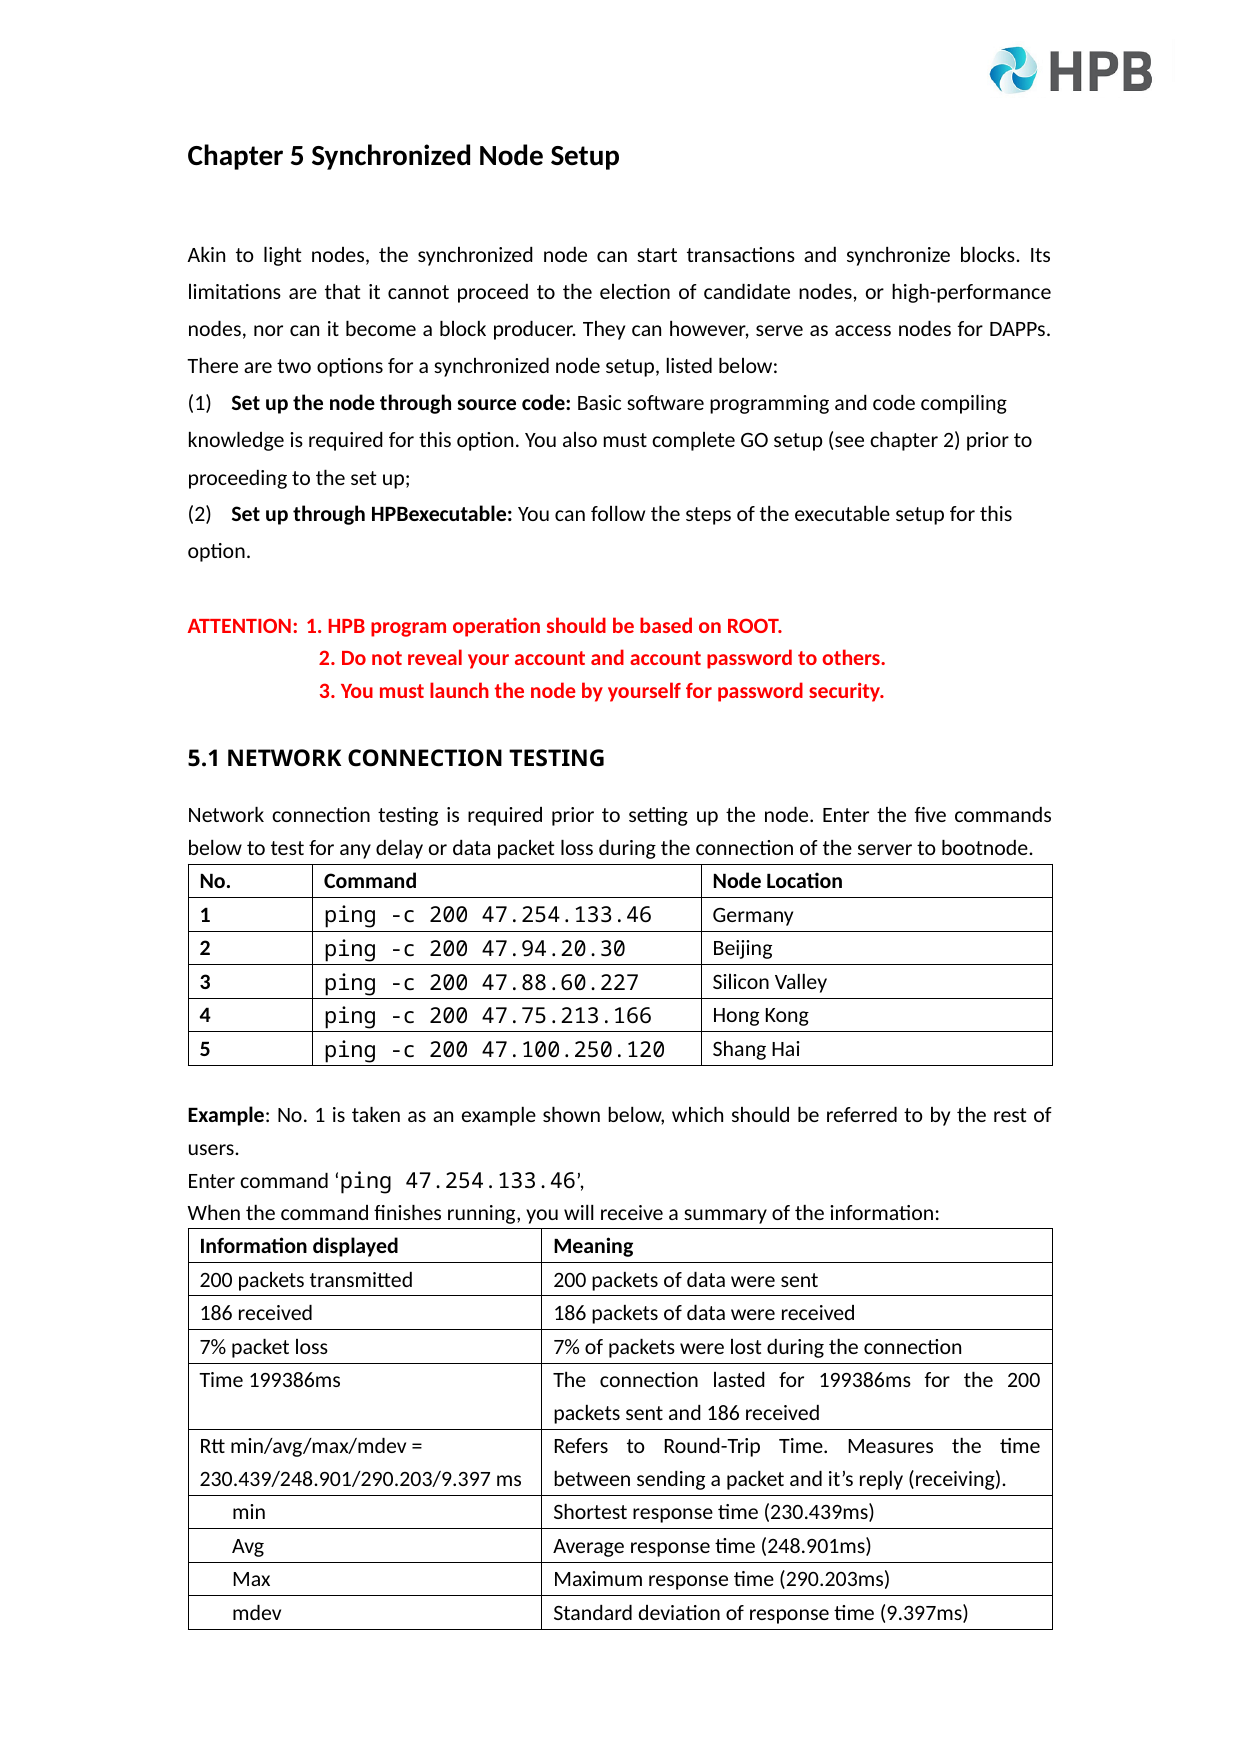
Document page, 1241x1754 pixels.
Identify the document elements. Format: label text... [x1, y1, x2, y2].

text When the command finishes running, you will receive a summary of the information: [187, 1196, 1053, 1228]
table_cell Hong Kong [702, 999, 1052, 1031]
table_cell ping -c 200 47.75.213.166 [313, 999, 701, 1031]
text ATTENTION: 1. HPB program operation should be based on ROOT. [187, 609, 1053, 642]
table_cell Rtt min/avg/max/mdev = 230.439/248.901/290.203/9.397 ms [189, 1430, 541, 1494]
table_cell 186 packets of data were received [542, 1296, 1052, 1329]
table_cell 3 [189, 965, 312, 998]
list 3. You must launch the node by yourself for password security. [306, 674, 1053, 707]
table_cell 2 [189, 932, 312, 964]
table_cell Refers to Round-Trip Time. Measures the time between sending a packet and it’s reply (receiving). [542, 1430, 1052, 1494]
table_cell mdev [189, 1596, 541, 1629]
table_header Information displayed [189, 1229, 541, 1262]
text Enter command ‘ping 47.254.133.46’, [187, 1163, 1053, 1196]
table_cell Shortest response time (230.439ms) [542, 1496, 1052, 1528]
table_cell 7% packet loss [189, 1330, 541, 1362]
table_cell 200 packets transmitted [189, 1263, 541, 1295]
table_cell Silicon Valley [702, 965, 1052, 998]
table_cell Germany [702, 898, 1052, 931]
table_cell Max [189, 1563, 541, 1595]
table_cell 186 received [189, 1296, 541, 1329]
table_cell Beijing [702, 932, 1052, 964]
table_cell 4 [189, 999, 312, 1031]
table_cell Average response time (248.901ms) [542, 1529, 1052, 1562]
table_header Node Location [702, 865, 1052, 897]
table_cell 1 [189, 898, 312, 931]
table_cell 7% of packets were lost during the connection [542, 1330, 1052, 1362]
table_cell The connection lasted for 199386ms for the 200 packets sent and 186 received [542, 1364, 1052, 1428]
table_cell ping -c 200 47.94.20.30 [313, 932, 701, 964]
list Set up through HPBexecutable: You can follow the steps of the executable setup for this option. [187, 497, 1053, 604]
table_cell ping -c 200 47.254.133.46 [313, 898, 701, 931]
list 2. Do not reveal your account and account password to others. [319, 642, 1053, 674]
text Network connection testing is required prior to setting up the node. Enter the five commands below to test for any delay or data packet loss during the connection of the server to bootnode. [187, 798, 1053, 863]
subtitle 5.1 Network Connection Testing [187, 741, 1053, 774]
table_cell 5 [189, 1032, 312, 1065]
table_cell ping -c 200 47.100.250.120 [313, 1032, 701, 1065]
table_header Command [313, 865, 701, 897]
table_header Meaning [542, 1229, 1052, 1262]
picture [977, 39, 1184, 98]
table_cell Shang Hai [702, 1032, 1052, 1065]
subtitle Chapter 5 Synchronized Node Setup [187, 123, 1053, 188]
text Akin to light nodes, the synchronized node can start transactions and synchronize blocks. Its limitations are that it cannot proceed to the election of candidate nodes, or high-performance nodes, nor can it become a block producer. They can however, serve as access nodes for DAPPs. There are two options for a synchronized node setup, listed below: [187, 238, 1053, 382]
table_cell Standard deviation of response time (9.397ms) [542, 1596, 1052, 1629]
table_cell 200 packets of data were sent [542, 1263, 1052, 1295]
table_cell Avg [189, 1529, 541, 1562]
table_cell ping -c 200 47.88.60.227 [313, 965, 701, 998]
list Set up the node through source code: Basic software programming and code compiling knowledge is required for this option. You also must complete GO setup (see chapter 2) prior to proceeding to the set up; [187, 386, 1053, 493]
table_cell min [189, 1496, 541, 1528]
table_cell Time 199386ms [189, 1364, 541, 1428]
table_header No. [189, 865, 312, 897]
table_cell Maximum response time (290.203ms) [542, 1563, 1052, 1595]
text Example: No. 1 is taken as an example shown below, which should be referred to by the rest of users. [187, 1098, 1053, 1163]
